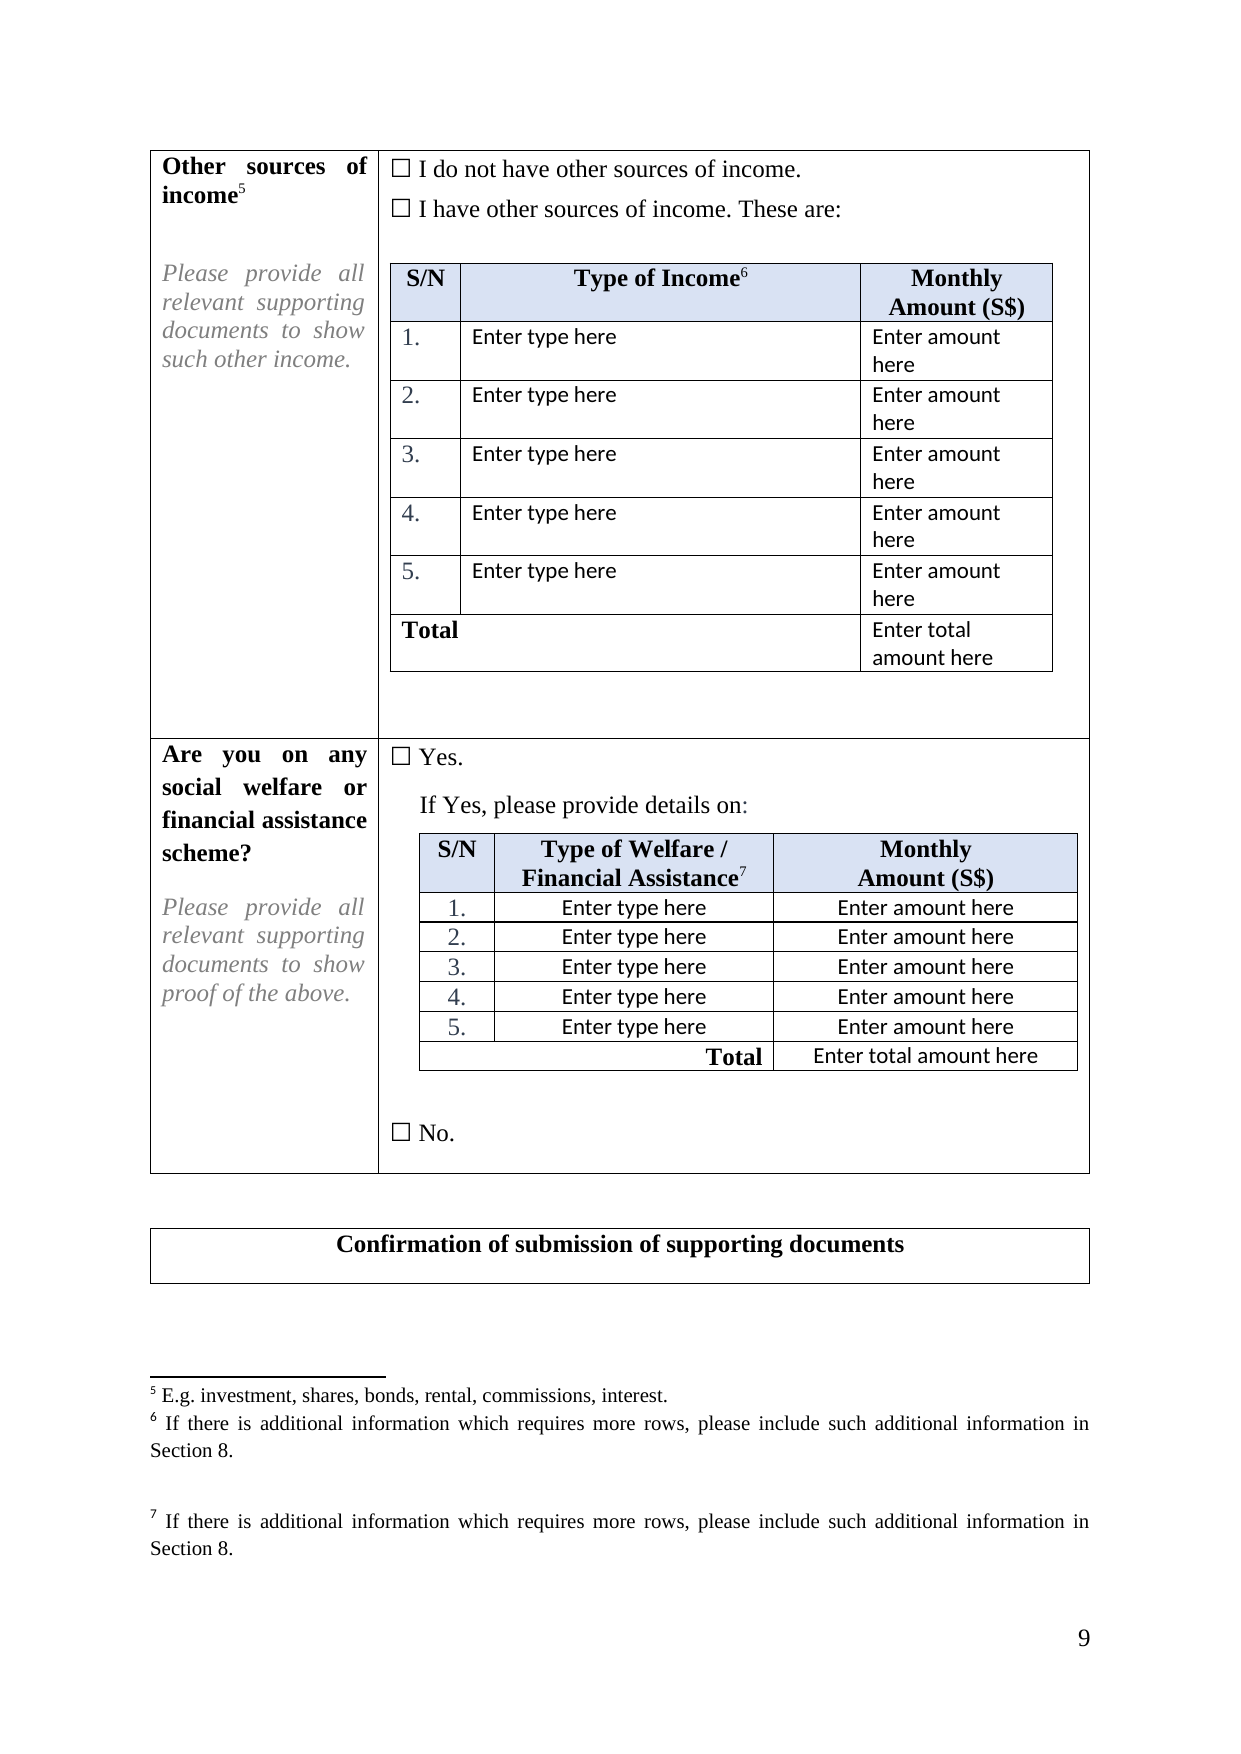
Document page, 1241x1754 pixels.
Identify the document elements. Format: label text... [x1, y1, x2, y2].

table_cell Other sources of income Please provide all relevant supporting documents to show such other income. [151, 151, 378, 738]
table_cell Are you on any social welfare or financial assistance scheme? Please provide all relevant supporting documents to show proof of the above. [151, 739, 378, 1173]
table_cell I do not have other sources of income. I have other sources of income. These are: [379, 151, 1089, 738]
table_header Confirmation of submission of supporting documents [151, 1229, 1089, 1283]
table_cell Yes. If Yes, please provide details on: No. [379, 739, 1089, 1173]
